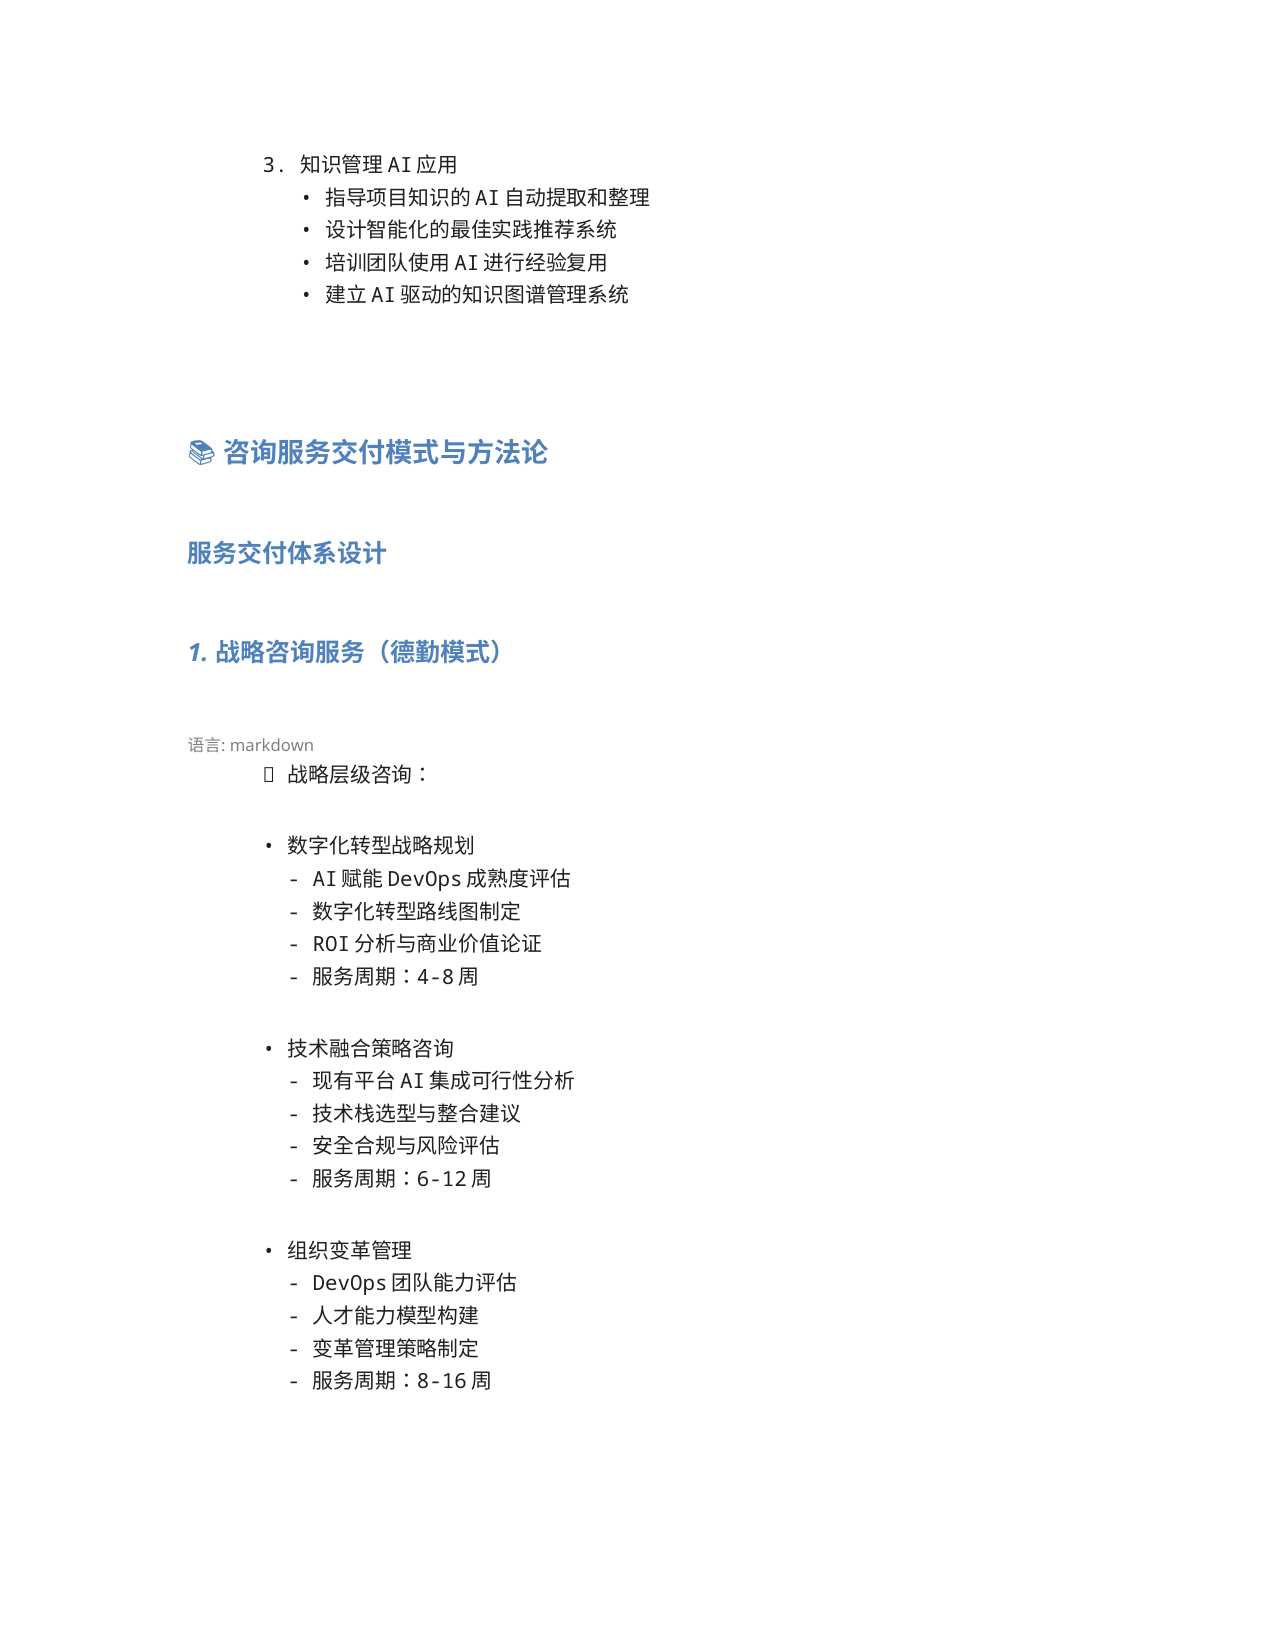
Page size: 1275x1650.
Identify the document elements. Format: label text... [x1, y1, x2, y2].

text - 技术栈选型与整合建议 [262, 1099, 1087, 1127]
text • 指导项目知识的AI自动提取和整理 [262, 183, 1087, 211]
text 🎯 战略层级咨询： [262, 760, 1087, 788]
text 3. 知识管理AI应用 [262, 150, 1087, 178]
text • 设计智能化的最佳实践推荐系统 [262, 215, 1087, 244]
text - 安全合规与风险评估 [262, 1132, 1087, 1160]
text - 数字化转型路线图制定 [262, 897, 1087, 925]
text - 服务周期：8-16周 [262, 1366, 1087, 1395]
text • 建立AI驱动的知识图谱管理系统 [262, 280, 1087, 309]
text 语言: markdown [187, 734, 1087, 756]
text • 培训团队使用AI进行经验复用 [262, 248, 1087, 276]
subtitle 📚 咨询服务交付模式与方法论 [187, 433, 1087, 470]
text - DevOps团队能力评估 [262, 1268, 1087, 1297]
text - 现有平台AI集成可行性分析 [262, 1066, 1087, 1095]
subtitle 1. 战略咨询服务（德勤模式） [187, 634, 1087, 669]
text - 变革管理策略制定 [262, 1334, 1087, 1362]
text • 组织变革管理 [262, 1236, 1087, 1264]
text • 数字化转型战略规划 [262, 832, 1087, 860]
text - AI赋能DevOps成熟度评估 [262, 864, 1087, 893]
text - 人才能力模型构建 [262, 1301, 1087, 1329]
text - ROI分析与商业价值论证 [262, 929, 1087, 958]
text • 技术融合策略咨询 [262, 1034, 1087, 1062]
subtitle 服务交付体系设计 [187, 535, 1087, 569]
text - 服务周期：6-12周 [262, 1164, 1087, 1193]
text - 服务周期：4-8周 [262, 962, 1087, 990]
